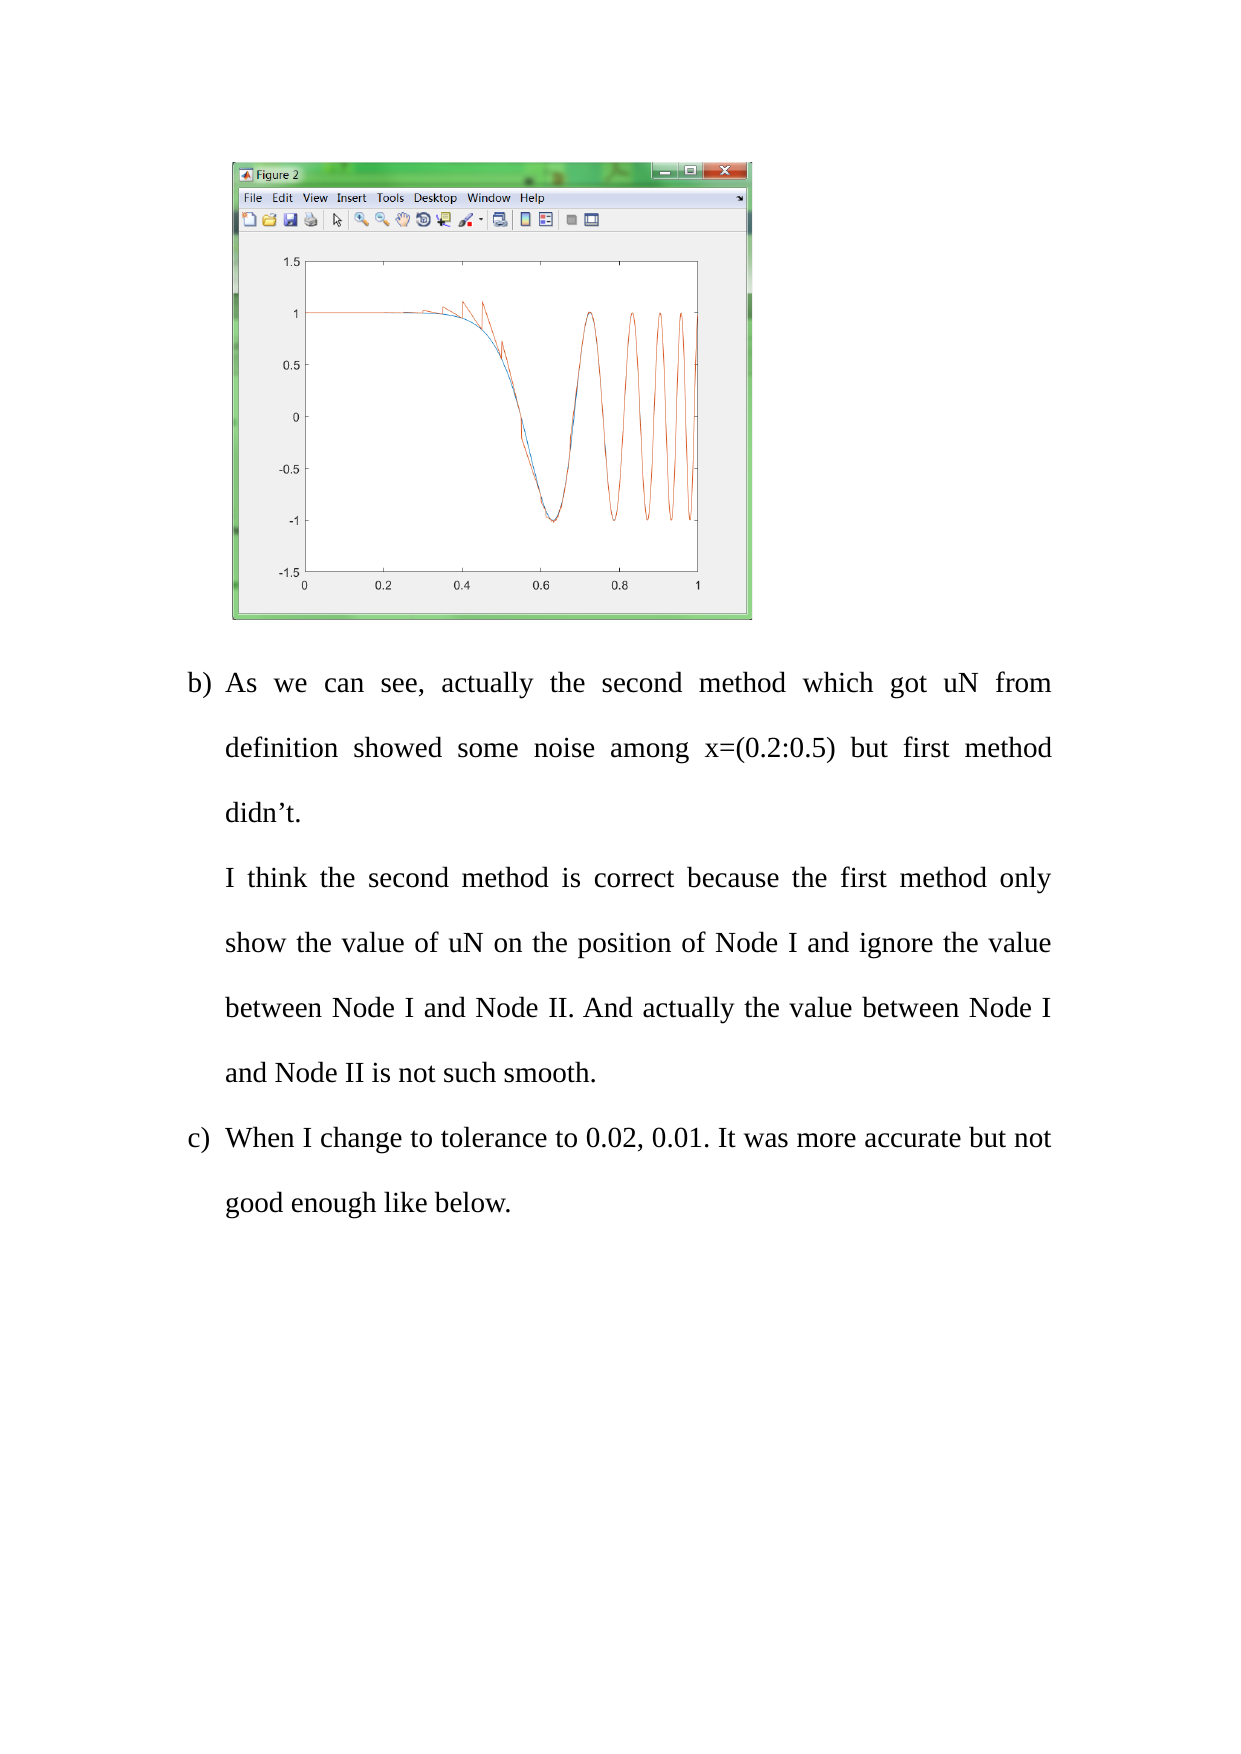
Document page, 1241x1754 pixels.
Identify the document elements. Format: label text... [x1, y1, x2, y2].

list As we can see, actually the second method which got uN from definition showed some noise among x=(0.2:0.5) but first method didn’t. [187, 649, 1053, 844]
list When I change to tolerance to 0.02, 0.01. It was more accurate but not good enough like below. [187, 1104, 1053, 1234]
list I think the second method is correct because the first method only show the value of uN on the position of Node I and ignore the value between Node I and Node II. And actually the value between Node I and Node II is not such smooth. [225, 844, 1053, 1104]
picture [232, 162, 753, 620]
